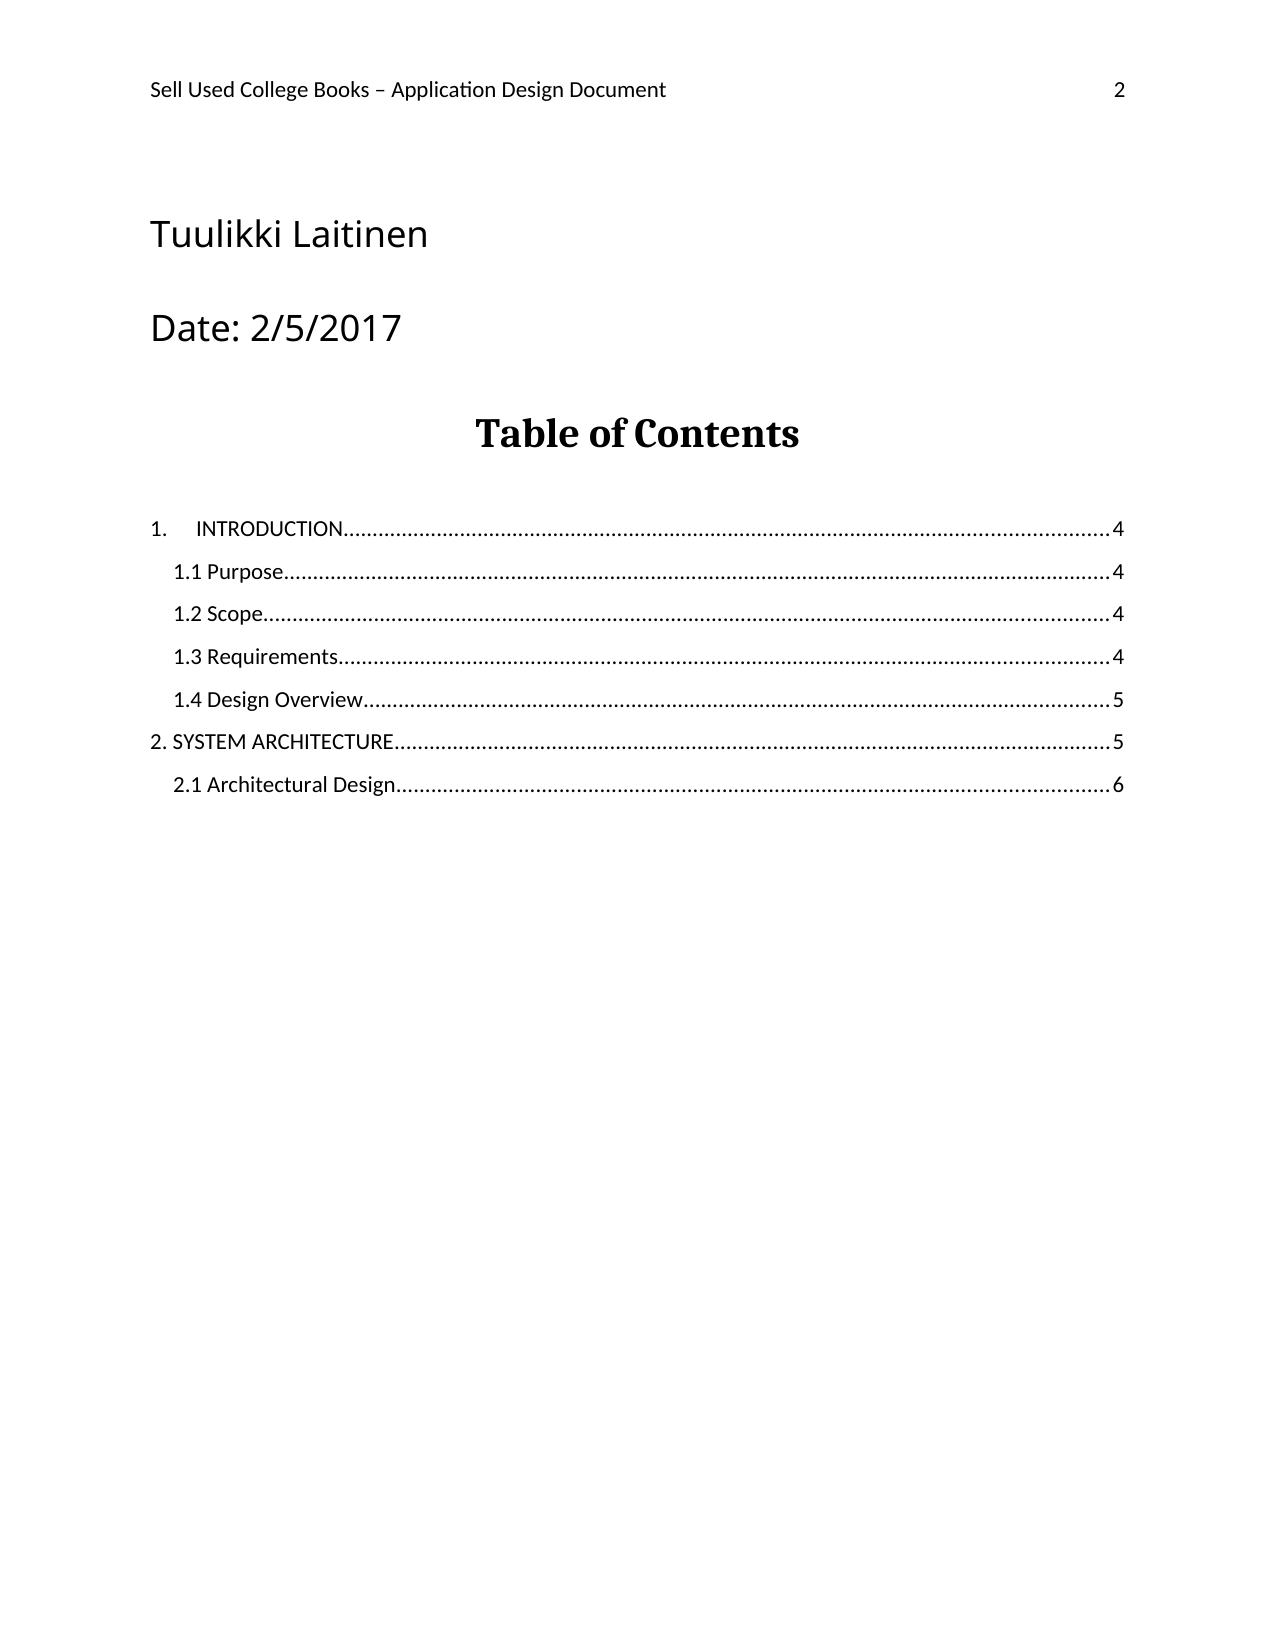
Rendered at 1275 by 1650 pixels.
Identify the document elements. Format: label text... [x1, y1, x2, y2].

title Date: 2/5/2017 [150, 302, 1125, 352]
title Tuulikki Laitinen [150, 209, 1125, 258]
